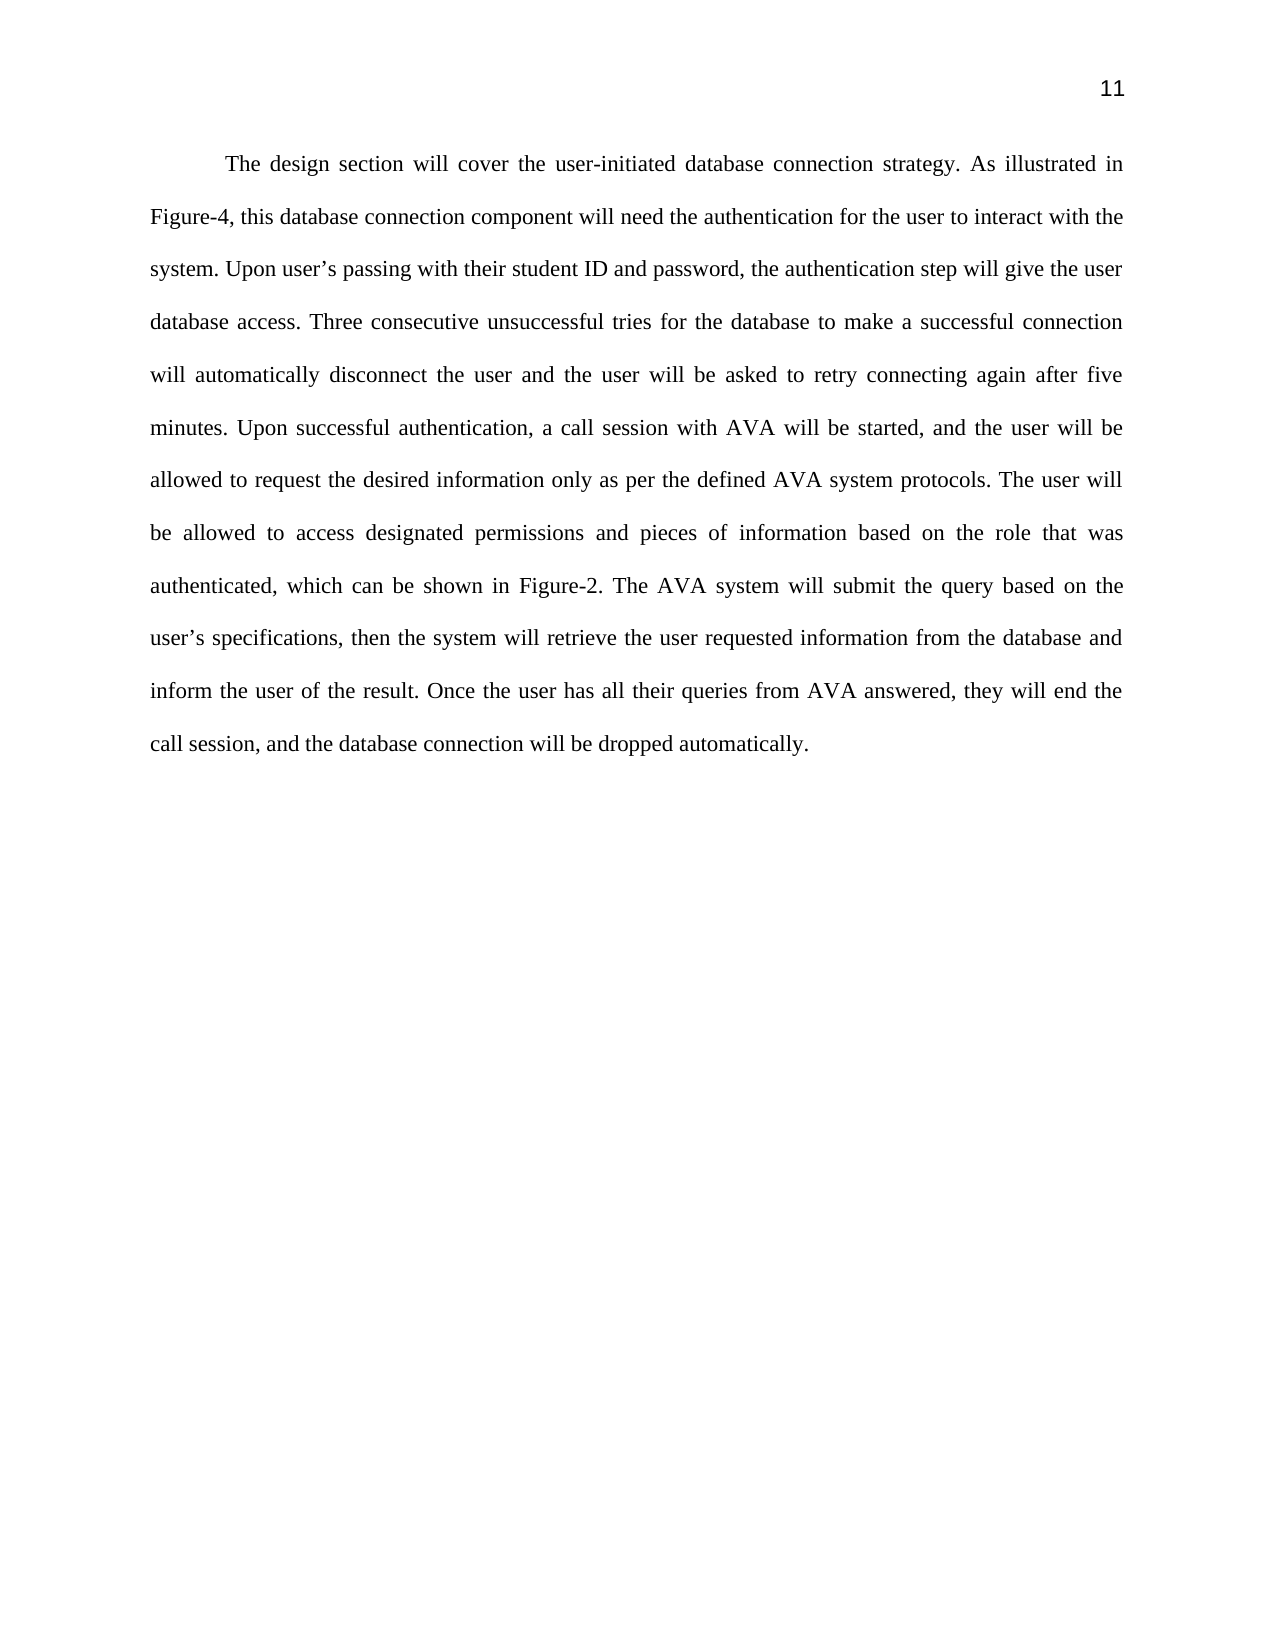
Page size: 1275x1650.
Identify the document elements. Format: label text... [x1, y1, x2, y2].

text The design section will cover the user-initiated database connection strategy. As illustrated in Figure-4, this database connection component will need the authentication for the user to interact with the system. Upon user’s passing with their student ID and password, the authentication step will give the user database access. Three consecutive unsuccessful tries for the database to make a successful connection will automatically disconnect the user and the user will be asked to retry connecting again after five minutes. Upon successful authentication, a call session with AVA will be started, and the user will be allowed to request the desired information only as per the defined AVA system protocols. The user will be allowed to access designated permissions and pieces of information based on the role that was authenticated, which can be shown in Figure-2. The AVA system will submit the query based on the user’s specifications, then the system will retrieve the user requested information from the database and inform the user of the result. Once the user has all their queries from AVA answered, they will end the call session, and the database connection will be dropped automatically. [150, 150, 1125, 756]
